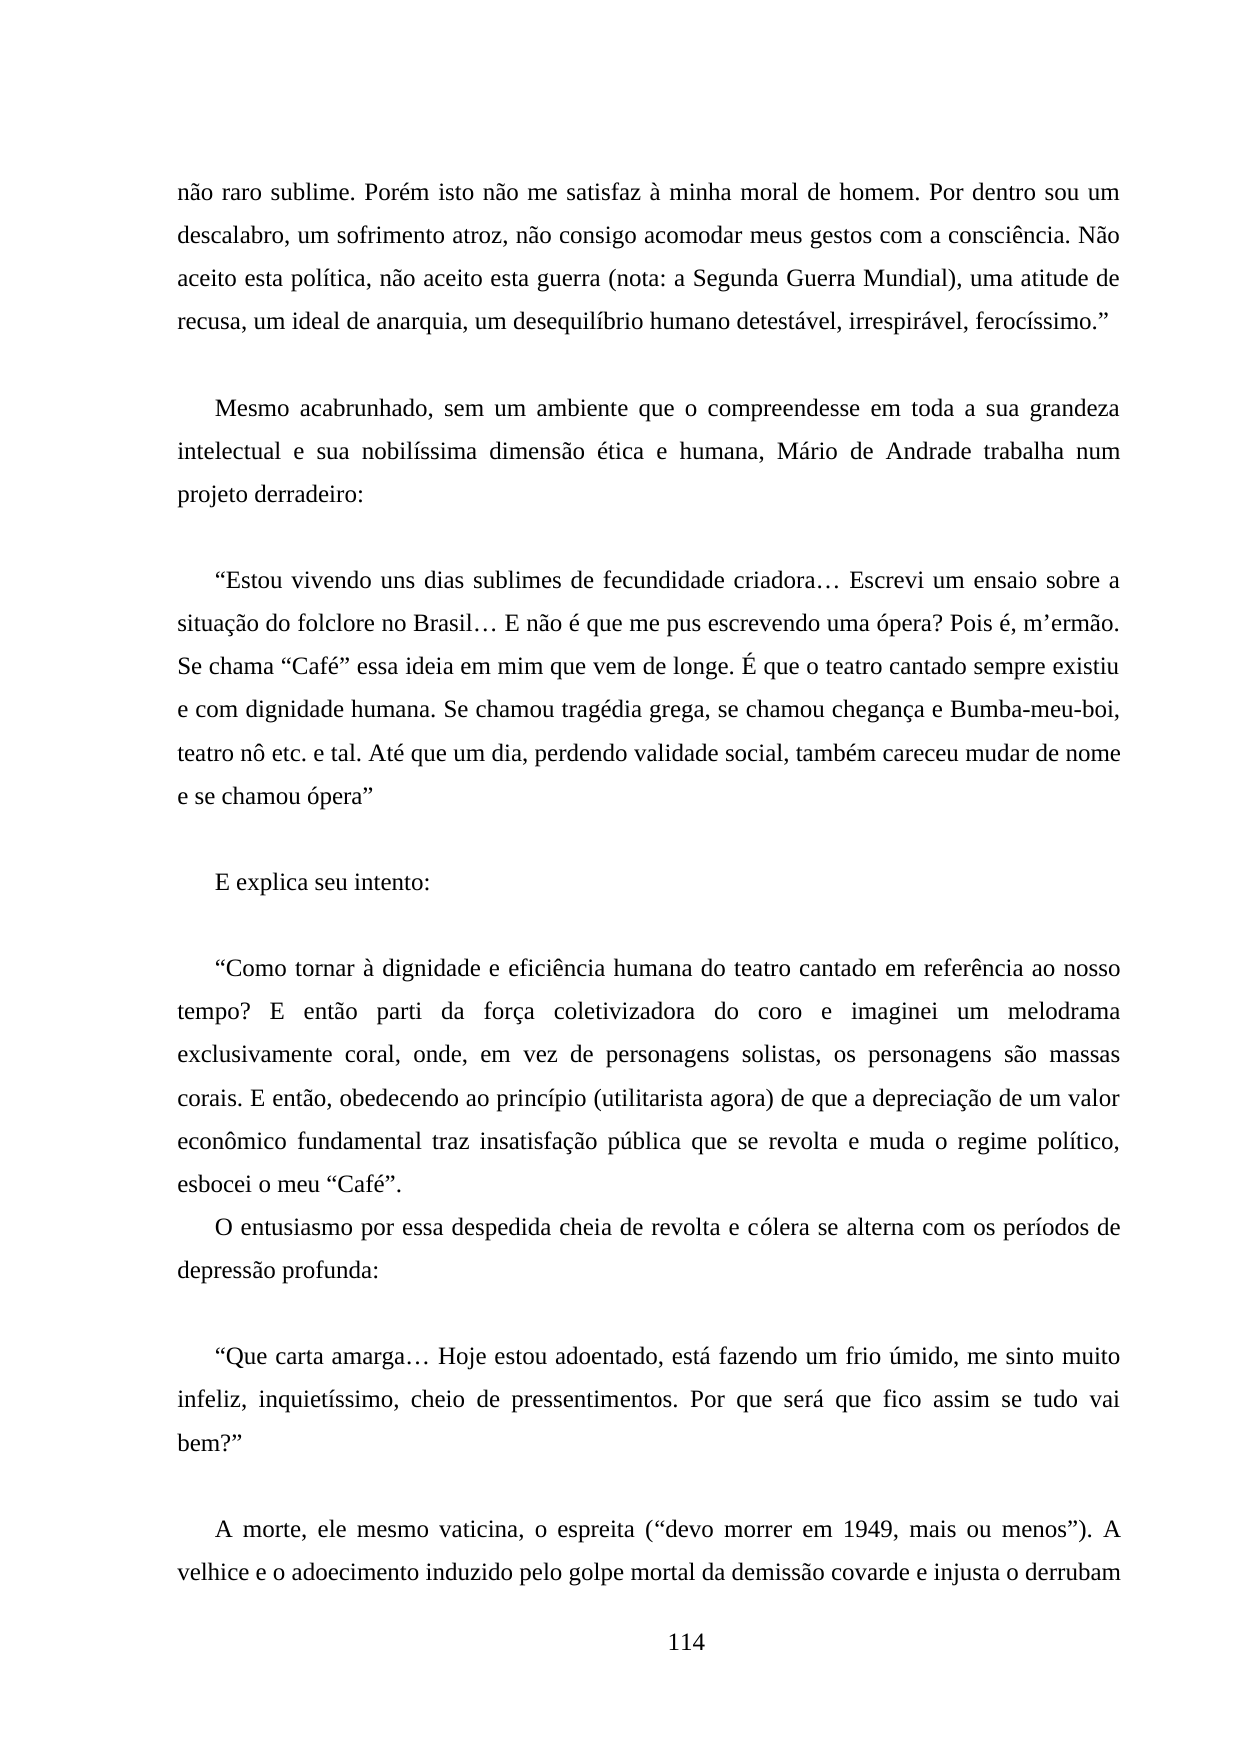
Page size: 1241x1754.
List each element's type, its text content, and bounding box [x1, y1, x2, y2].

text “Que carta amarga… Hoje estou adoentado, está fazendo um frio úmido, me sinto muito infeliz, inquietíssimo, cheio de pressentimentos. Por que será que fico assim se tudo vai bem?” [177, 1341, 1121, 1456]
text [177, 1514, 1121, 1586]
text “Como tornar à dignidade e eficiência humana do teatro cantado em referência ao nosso tempo? E então parti da força coletivizadora do coro e imaginei um melodrama exclusivamente coral, onde, em vez de personagens solistas, os personagens são massas corais. E então, obedecendo ao princípio (utilitarista agora) de que a depreciação de um valor econômico fundamental traz insatisfação pública que se revolta e muda o regime político, esbocei o meu “Café”. [177, 953, 1121, 1198]
text E explica seu intento: [177, 867, 1121, 896]
text “Estou vivendo uns dias sublimes de fecundidade criadora… Escrevi um ensaio sobre a situação do folclore no Brasil… E não é que me pus escrevendo uma ópera? Pois é, m’ermão. Se chama “Café” essa ideia em mim que vem de longe. É que o teatro cantado sempre existiu e com dignidade humana. Se chamou tragédia grega, se chamou chegança e Bumba-meu-boi, teatro nô etc. e tal. Até que um dia, perdendo validade social, também careceu mudar de nome e se chamou ópera” [177, 565, 1121, 809]
text O entusiasmo por essa despedida cheia de revolta e cólera se alterna com os períodos de depressão profunda: [177, 1212, 1121, 1284]
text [177, 177, 1121, 335]
text Mesmo acabrunhado, sem um ambiente que o compreendesse em toda a sua grandeza intelectual e sua nobilíssima dimensão ética e humana, Mário de Andrade trabalha num projeto derradeiro: [177, 393, 1121, 508]
